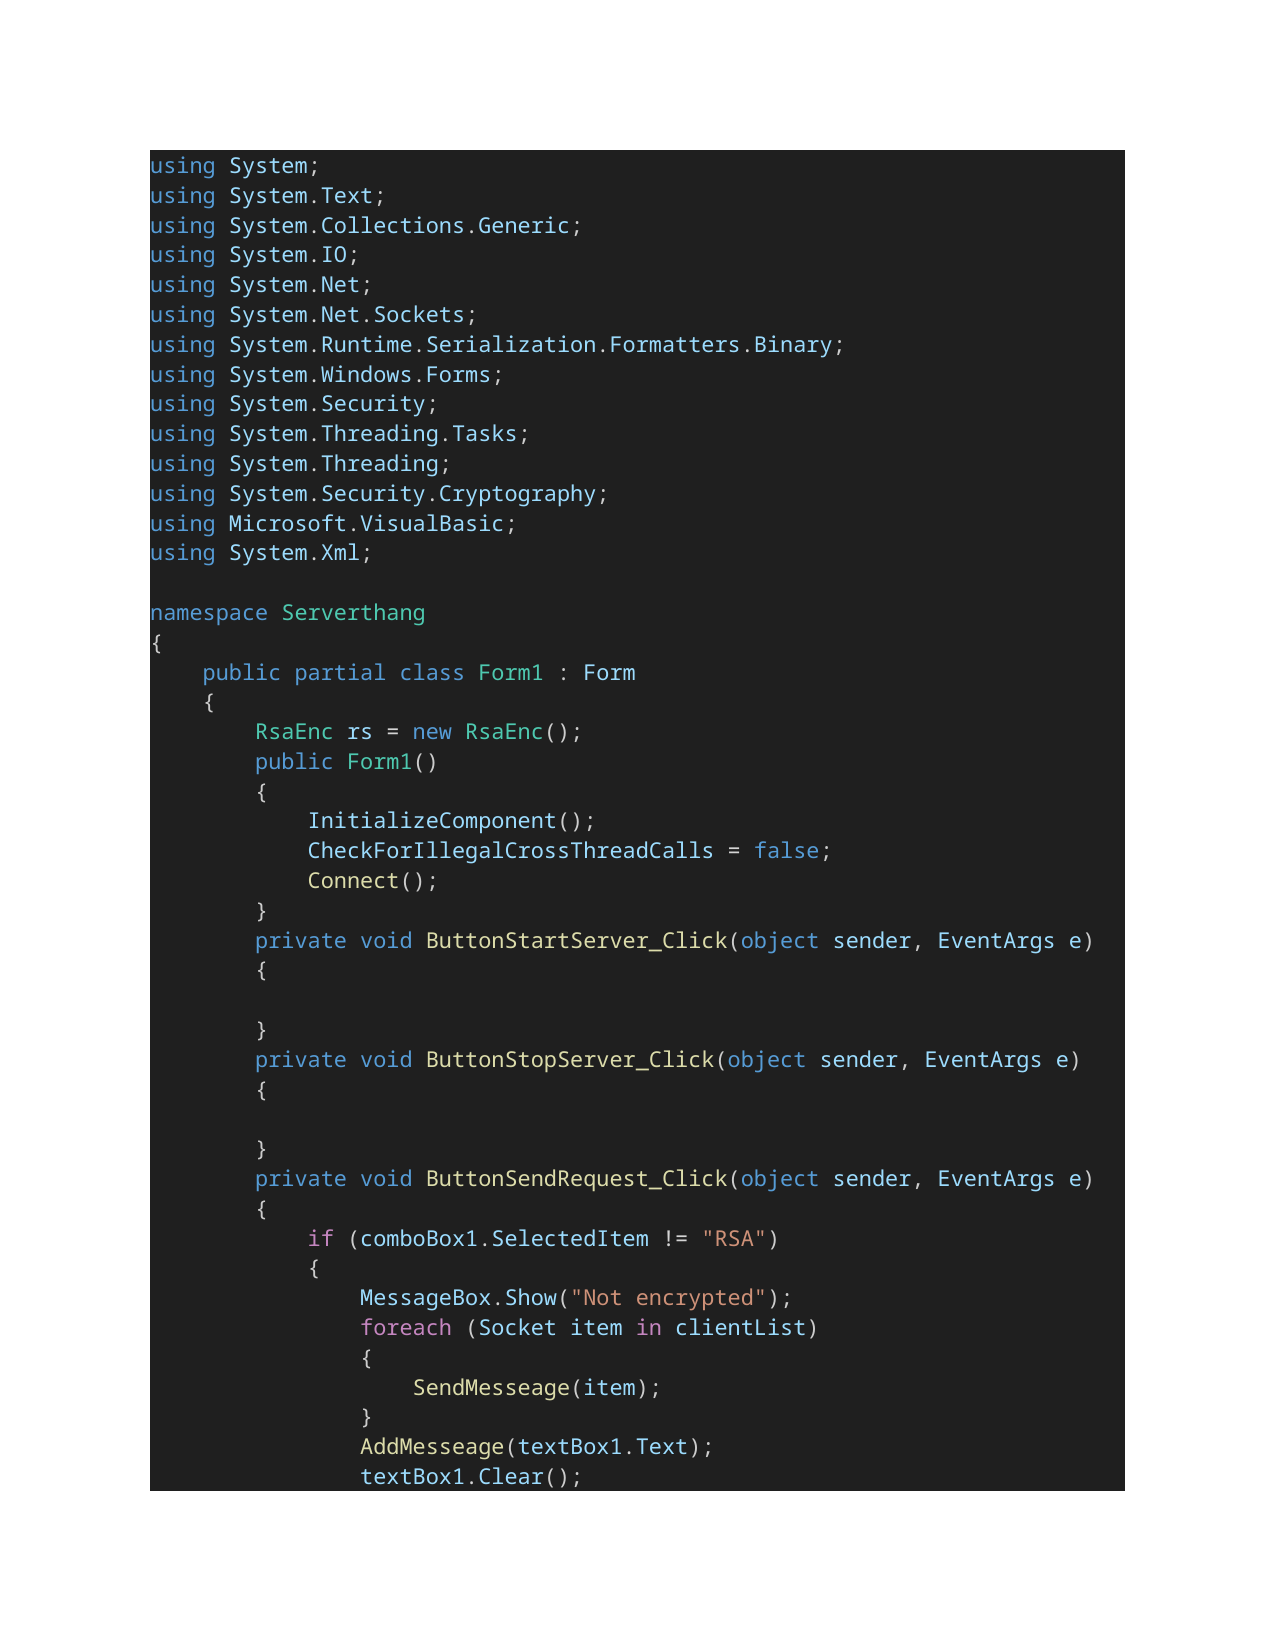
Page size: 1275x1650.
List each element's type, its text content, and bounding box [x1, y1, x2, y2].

text if (comboBox1.SelectedItem != "RSA") [150, 1222, 1125, 1252]
text { [150, 1252, 1125, 1282]
text using System.Threading; [150, 448, 1125, 478]
text using System.Windows.Forms; [150, 358, 1125, 388]
text using System.Threading.Tasks; [150, 418, 1125, 448]
text public Form1() [150, 746, 1125, 776]
text } [150, 1401, 1125, 1431]
text } [150, 1014, 1125, 1044]
text { [150, 686, 1125, 716]
text CheckForIllegalCrossThreadCalls = false; [150, 835, 1125, 865]
text AddMesseage(textBox1.Text); [150, 1431, 1125, 1461]
text { [150, 1073, 1125, 1103]
text using System.Runtime.Serialization.Formatters.Binary; [150, 329, 1125, 358]
text { [150, 1342, 1125, 1371]
text RsaEnc rs = new RsaEnc(); [150, 716, 1125, 746]
text using System.Security; [150, 388, 1125, 418]
text } [150, 1133, 1125, 1163]
text { [150, 776, 1125, 805]
text using System.Net; [150, 269, 1125, 299]
text SendMesseage(item); [150, 1371, 1125, 1401]
text MessageBox.Show("Not encrypted"); [150, 1282, 1125, 1312]
text { [150, 1193, 1125, 1222]
text using System.Net.Sockets; [150, 299, 1125, 329]
text using System.Collections.Generic; [150, 209, 1125, 239]
text textBox1.Clear(); [150, 1461, 1125, 1491]
text using System.Xml; [150, 537, 1125, 567]
text private void ButtonStopServer_Click(object sender, EventArgs e) [150, 1044, 1125, 1073]
text foreach (Socket item in clientList) [150, 1312, 1125, 1342]
text using System.Security.Cryptography; [150, 478, 1125, 507]
text Connect(); [150, 865, 1125, 895]
text private void ButtonStartServer_Click(object sender, EventArgs e) [150, 924, 1125, 954]
text namespace Serverthang [150, 597, 1125, 627]
text } [150, 895, 1125, 924]
text using System.Text; [150, 180, 1125, 209]
text private void ButtonSendRequest_Click(object sender, EventArgs e) [150, 1163, 1125, 1193]
text public partial class Form1 : Form [150, 656, 1125, 686]
text using System.IO; [150, 239, 1125, 269]
text { [150, 954, 1125, 984]
text using Microsoft.VisualBasic; [150, 507, 1125, 537]
text using System; [150, 150, 1125, 180]
text InitializeComponent(); [150, 805, 1125, 835]
text { [150, 627, 1125, 656]
